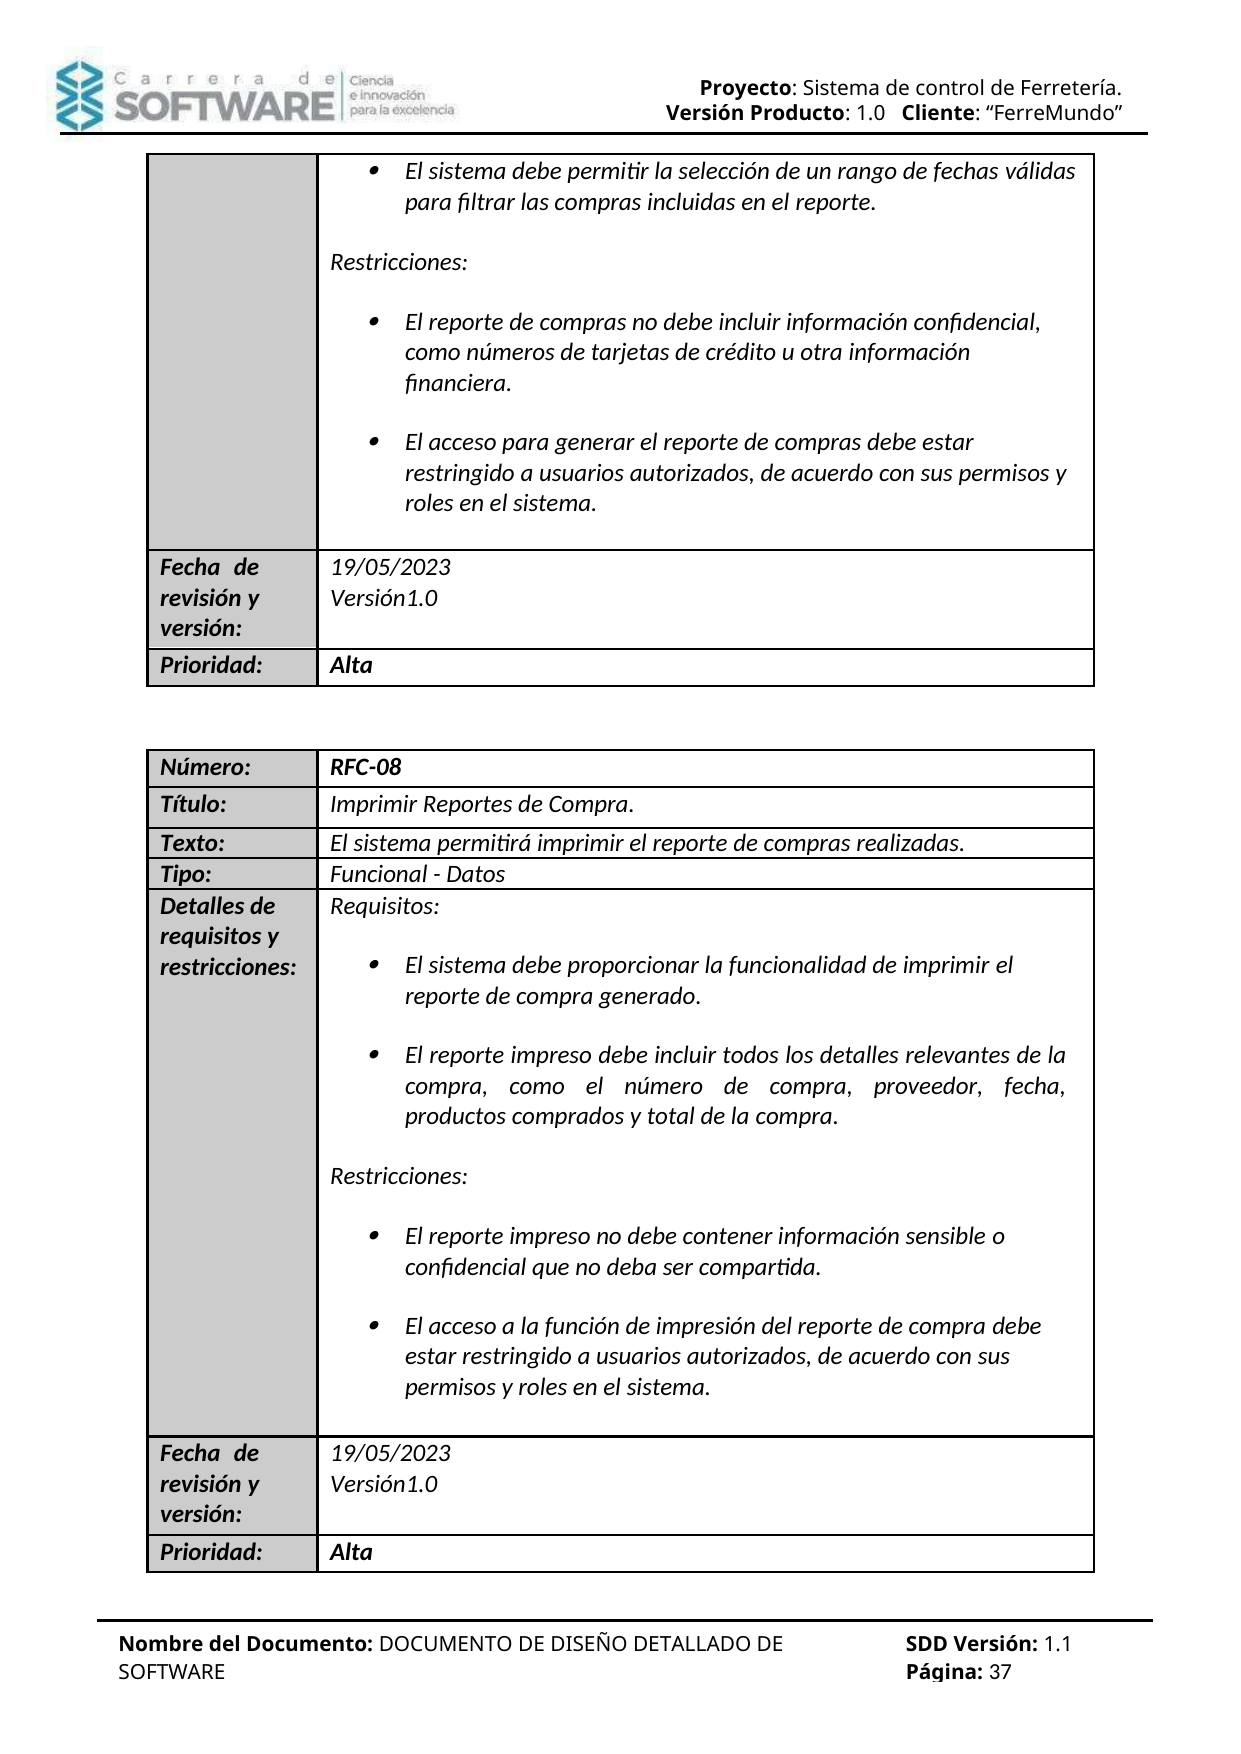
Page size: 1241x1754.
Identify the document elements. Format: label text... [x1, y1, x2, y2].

table_cell 19/05/2023 Versión1.0 [319, 1438, 1093, 1534]
table_cell El sistema permitirá imprimir el reporte de compras realizadas. [319, 829, 1093, 857]
table_header El sistema debe permitir la selección de un rango de fechas válidas para filtrar las compras incluidas en el reporte. Restricciones: El reporte de compras no debe incluir información confidencial, como números de tarjetas de crédito u otra información financiera. El acceso para generar el reporte de compras debe estar restringido a usuarios autorizados, de acuerdo con sus permisos y roles en el sistema. [319, 155, 1093, 549]
table_cell Funcional - Datos [319, 859, 1093, 888]
table_cell 19/05/2023 Versión1.0 [319, 551, 1093, 647]
table_header RFC-08 [319, 751, 1093, 786]
table_cell Prioridad: [149, 650, 316, 685]
table_cell Prioridad: [149, 1536, 316, 1571]
table_cell Fecha de revisión y versión: [149, 1438, 316, 1534]
table_cell Título: [149, 788, 316, 827]
picture [46, 46, 460, 143]
table_cell Requisitos: El sistema debe proporcionar la funcionalidad de imprimir el reporte de compra generado. El reporte impreso debe incluir todos los detalles relevantes de la compra, como el número de compra, proveedor, fecha, productos comprados y total de la compra. Restricciones: El reporte impreso no debe contener información sensible o confidencial que no deba ser compartida. El acceso a la función de impresión del reporte de compra debe estar restringido a usuarios autorizados, de acuerdo con sus permisos y roles en el sistema. [319, 890, 1093, 1435]
table_cell Fecha de revisión y versión: [149, 551, 316, 647]
table_cell Alta [319, 1536, 1093, 1571]
table_cell Texto: [149, 829, 316, 857]
table_header Número: [149, 751, 316, 786]
table_header [149, 155, 316, 549]
table_cell Alta [319, 650, 1093, 685]
table_cell Detalles de requisitos y restricciones: [149, 890, 316, 1435]
table_cell Tipo: [149, 859, 316, 888]
table_cell Imprimir Reportes de Compra. [319, 788, 1093, 827]
